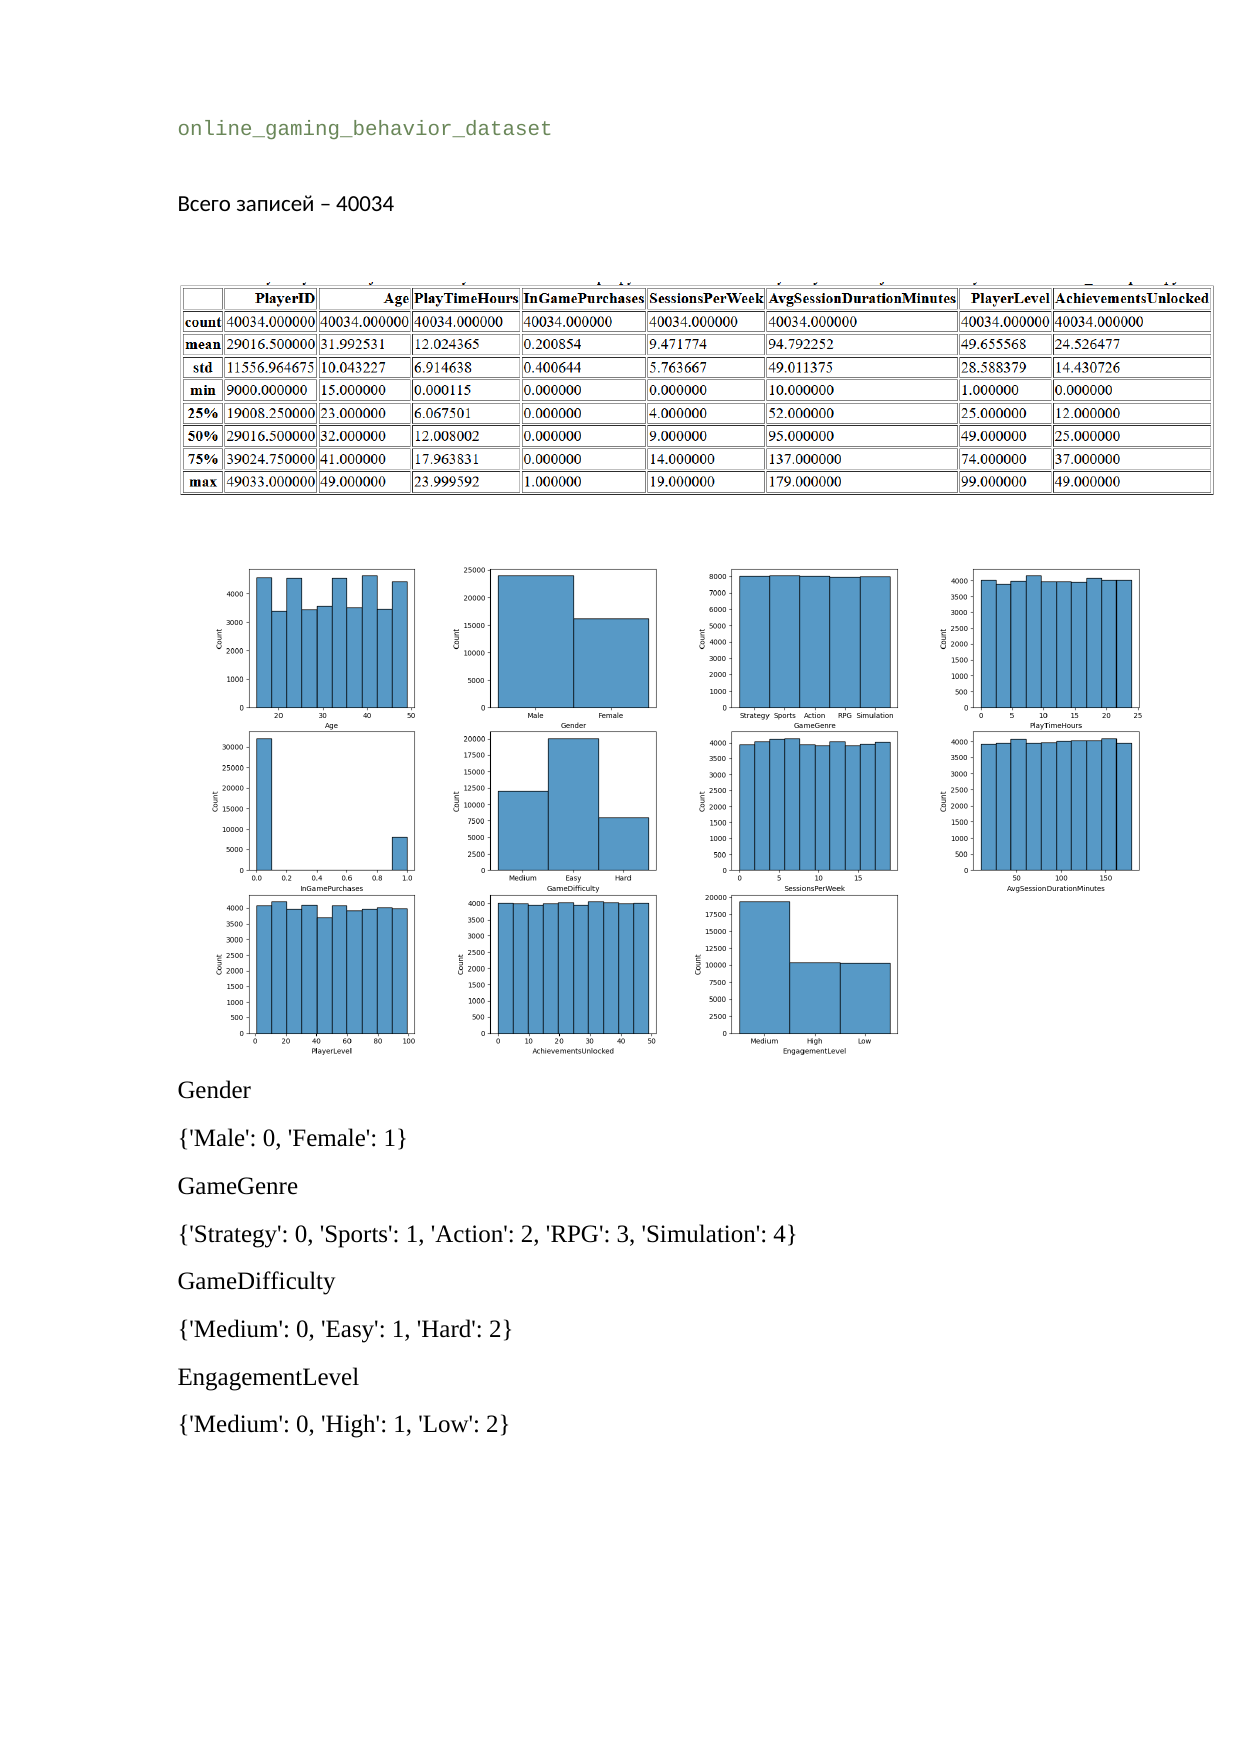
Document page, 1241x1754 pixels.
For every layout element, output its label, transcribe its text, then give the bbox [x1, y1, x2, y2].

text GameGenre [177, 1171, 1152, 1200]
text {'Strategy': 0, 'Sports': 1, 'Action': 2, 'RPG': 3, 'Simulation': 4} [177, 1219, 1152, 1247]
text Всего записей – 40034 [177, 189, 1152, 217]
text online_gaming_behavior_dataset [177, 118, 1152, 142]
picture [177, 282, 1217, 497]
text EngagementLevel [177, 1362, 1152, 1391]
text {'Medium': 0, 'Easy': 1, 'Hard': 2} [177, 1314, 1152, 1343]
picture [177, 561, 1151, 1057]
text {'Male': 0, 'Female': 1} [177, 1123, 1152, 1152]
text Gender [177, 1076, 1152, 1104]
text GameDifficulty [177, 1266, 1152, 1295]
text {'Medium': 0, 'High': 1, 'Low': 2} [177, 1409, 1152, 1438]
